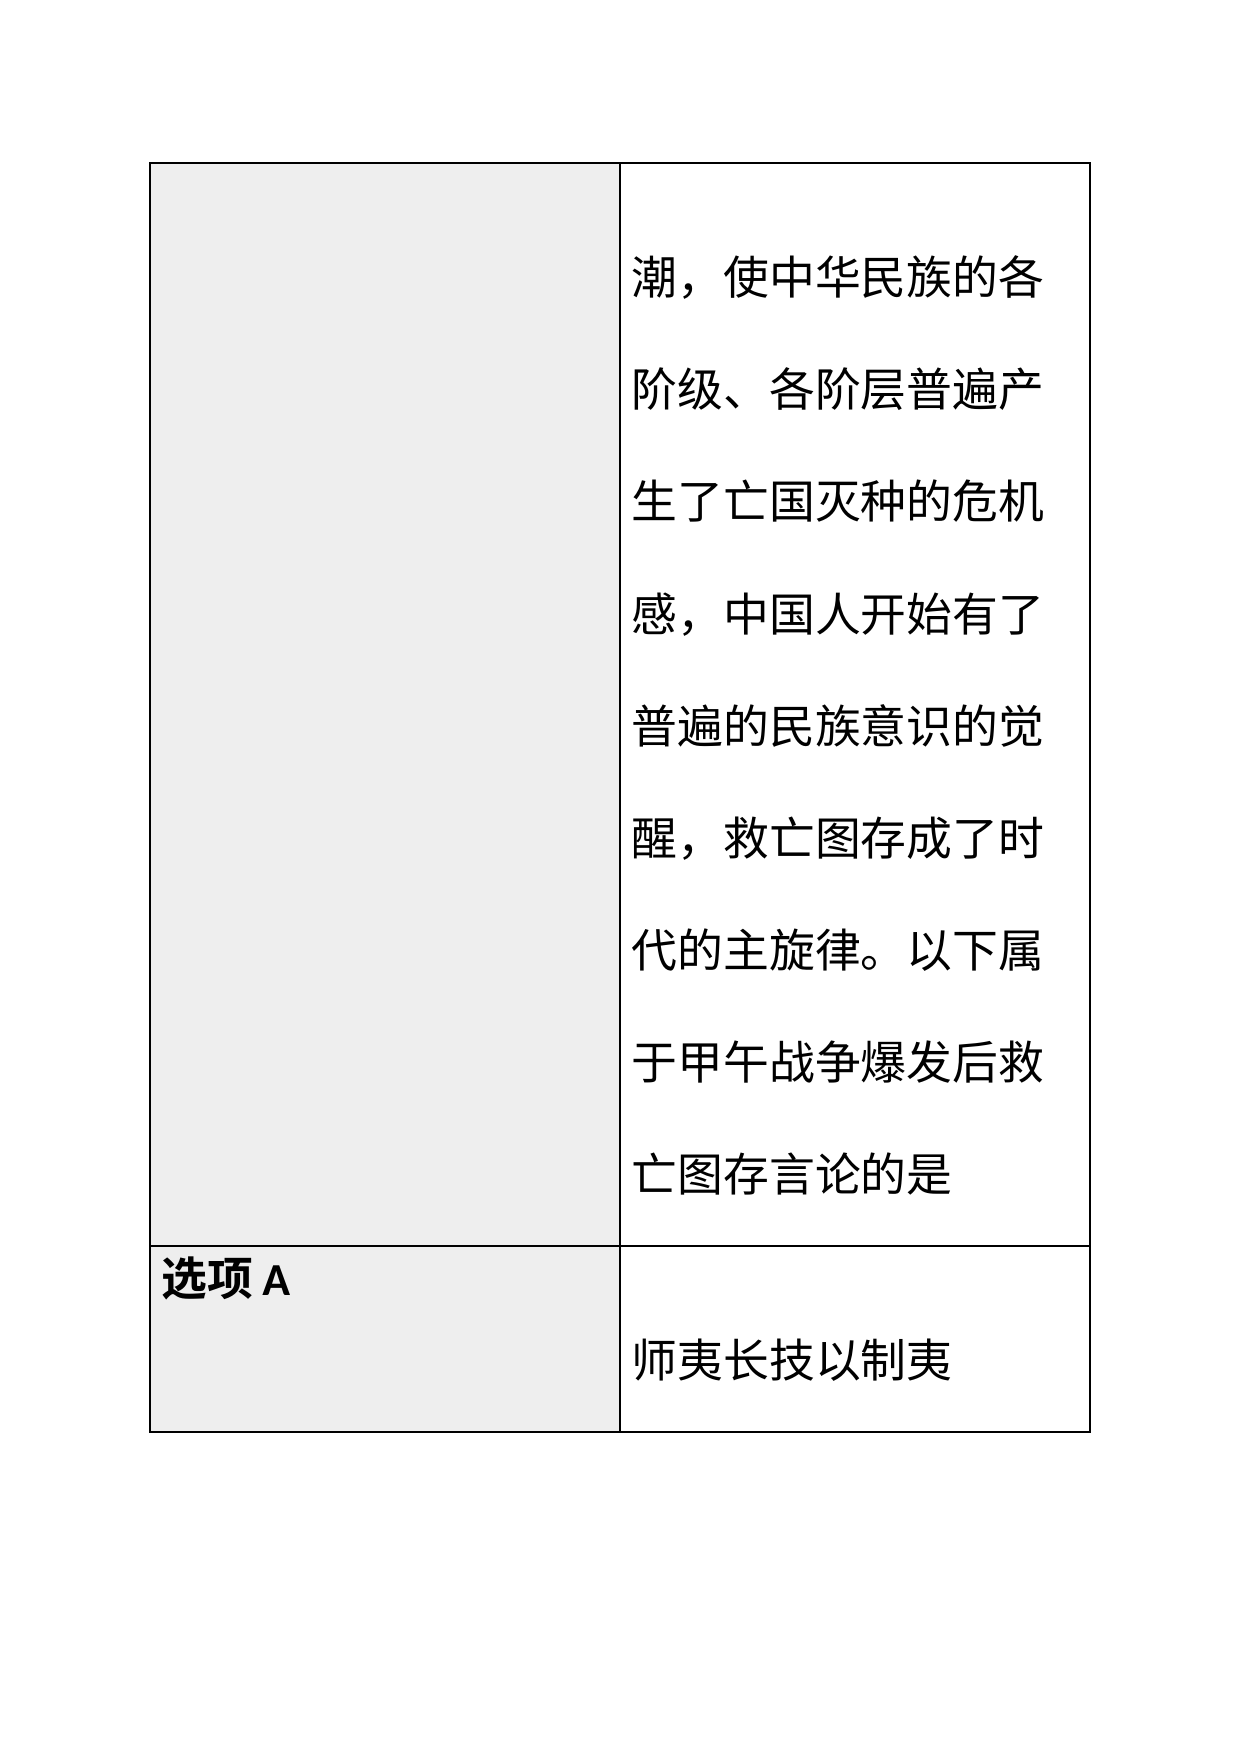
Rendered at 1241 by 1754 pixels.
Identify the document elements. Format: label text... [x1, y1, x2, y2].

table_cell 题干 [151, 164, 619, 1245]
table_cell 选项A [151, 1247, 619, 1431]
table_cell 师夷长技以制夷 [621, 1247, 1089, 1431]
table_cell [621, 164, 1089, 1245]
